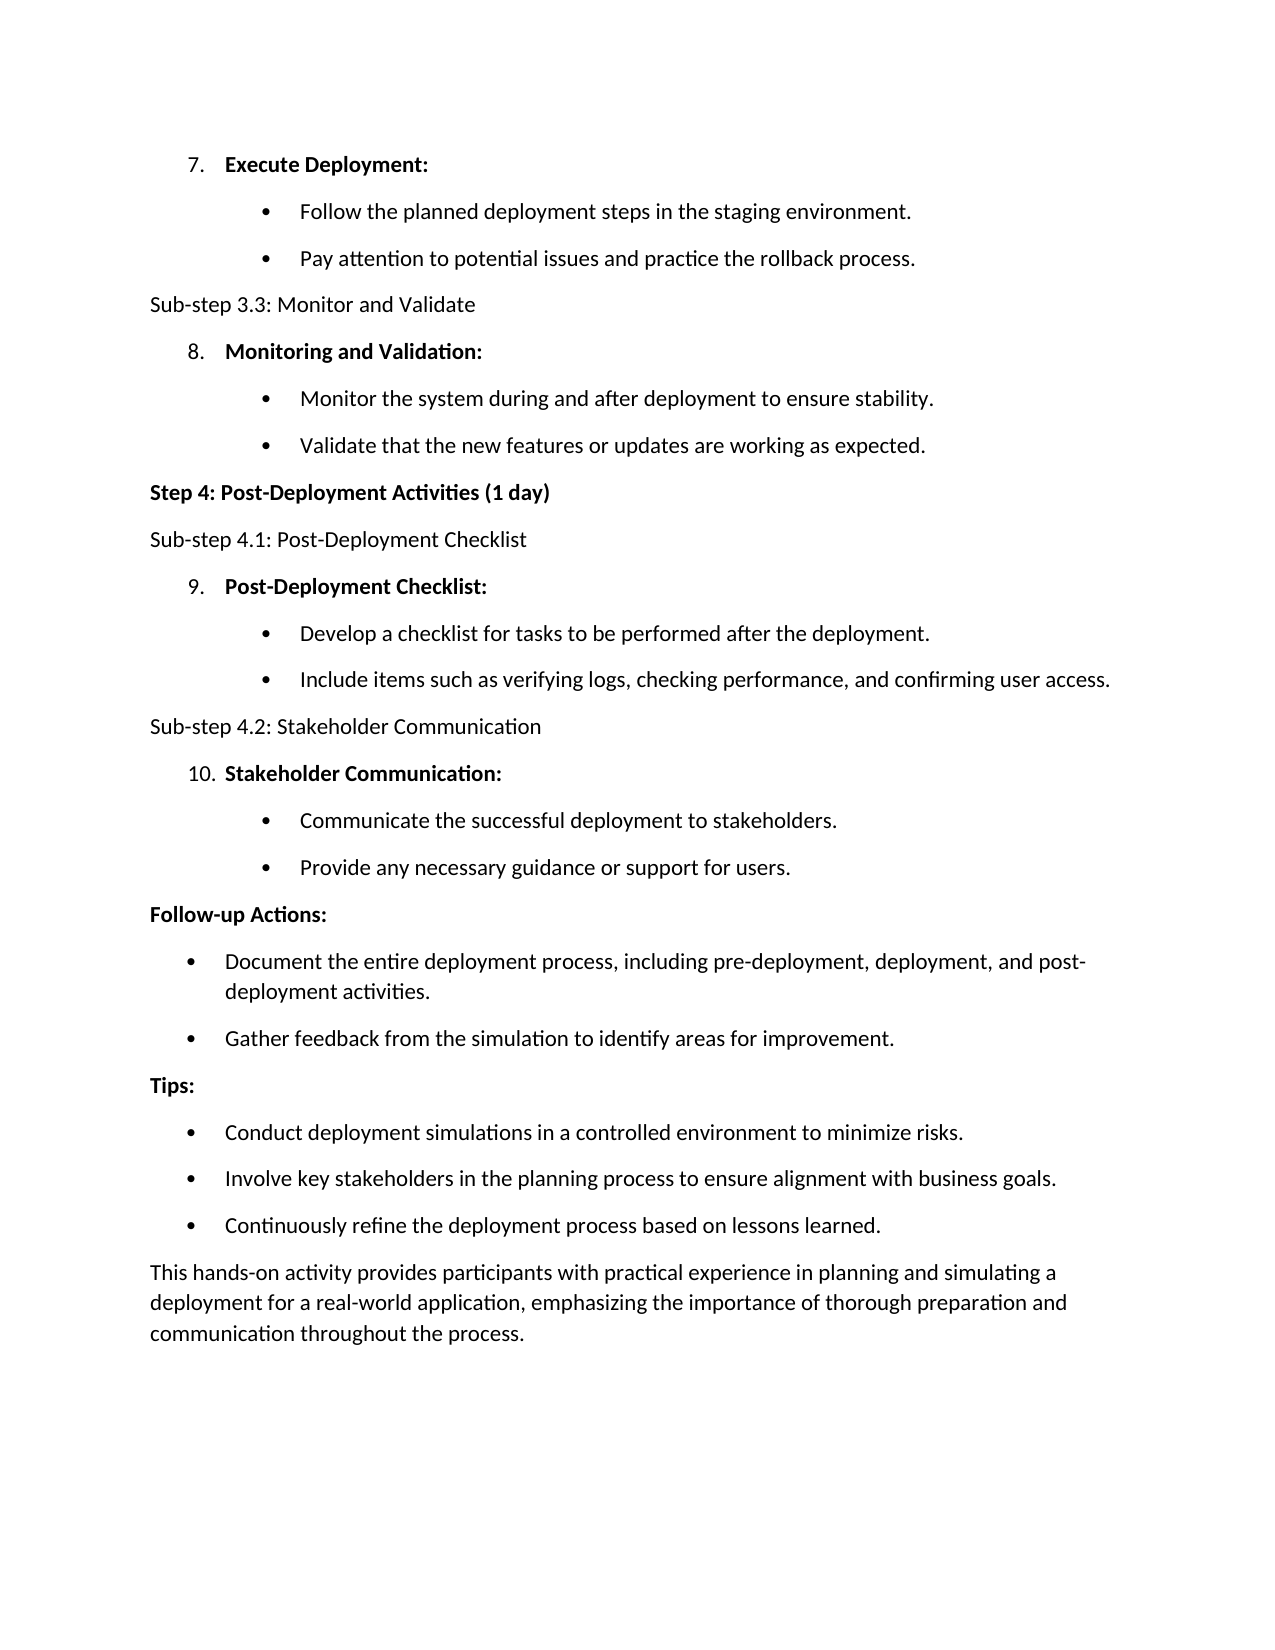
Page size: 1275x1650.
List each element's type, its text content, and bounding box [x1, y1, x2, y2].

list Monitoring and Validation: [187, 337, 1125, 366]
text Sub-step 4.1: Post-Deployment Checklist [150, 525, 1125, 553]
list Gather feedback from the simulation to identify areas for improvement. [187, 1024, 1125, 1052]
list Pay attention to potential issues and practice the rollback process. [262, 244, 1125, 272]
text Sub-step 3.3: Monitor and Validate [150, 291, 1125, 319]
text This hands-on activity provides participants with practical experience in planning and simulating a deployment for a real-world application, emphasizing the importance of thorough preparation and communication throughout the process. [150, 1258, 1125, 1347]
list Include items such as verifying logs, checking performance, and confirming user access. [262, 666, 1125, 694]
list Conduct deployment simulations in a controlled environment to minimize risks. [187, 1118, 1125, 1146]
text Step 4: Post-Deployment Activities (1 day) [150, 478, 1125, 506]
list Develop a checklist for tasks to be performed after the deployment. [262, 619, 1125, 647]
list Communicate the successful deployment to stakeholders. [262, 806, 1125, 834]
list Document the entire deployment process, including pre-deployment, deployment, and post-deployment activities. [187, 947, 1125, 1005]
text Follow-up Actions: [150, 900, 1125, 928]
list Follow the planned deployment steps in the staging environment. [262, 197, 1125, 225]
list Post-Deployment Checklist: [187, 572, 1125, 600]
list Involve key stakeholders in the planning process to ensure alignment with business goals. [187, 1164, 1125, 1193]
list Validate that the new features or updates are working as expected. [262, 431, 1125, 459]
text Tips: [150, 1071, 1125, 1099]
list Provide any necessary guidance or support for users. [262, 853, 1125, 881]
list Execute Deployment: [187, 150, 1125, 178]
list Continuously refine the deployment process based on lessons learned. [187, 1211, 1125, 1239]
text Sub-step 4.2: Stakeholder Communication [150, 712, 1125, 741]
list Stakeholder Communication: [187, 759, 1125, 787]
list Monitor the system during and after deployment to ensure stability. [262, 384, 1125, 412]
